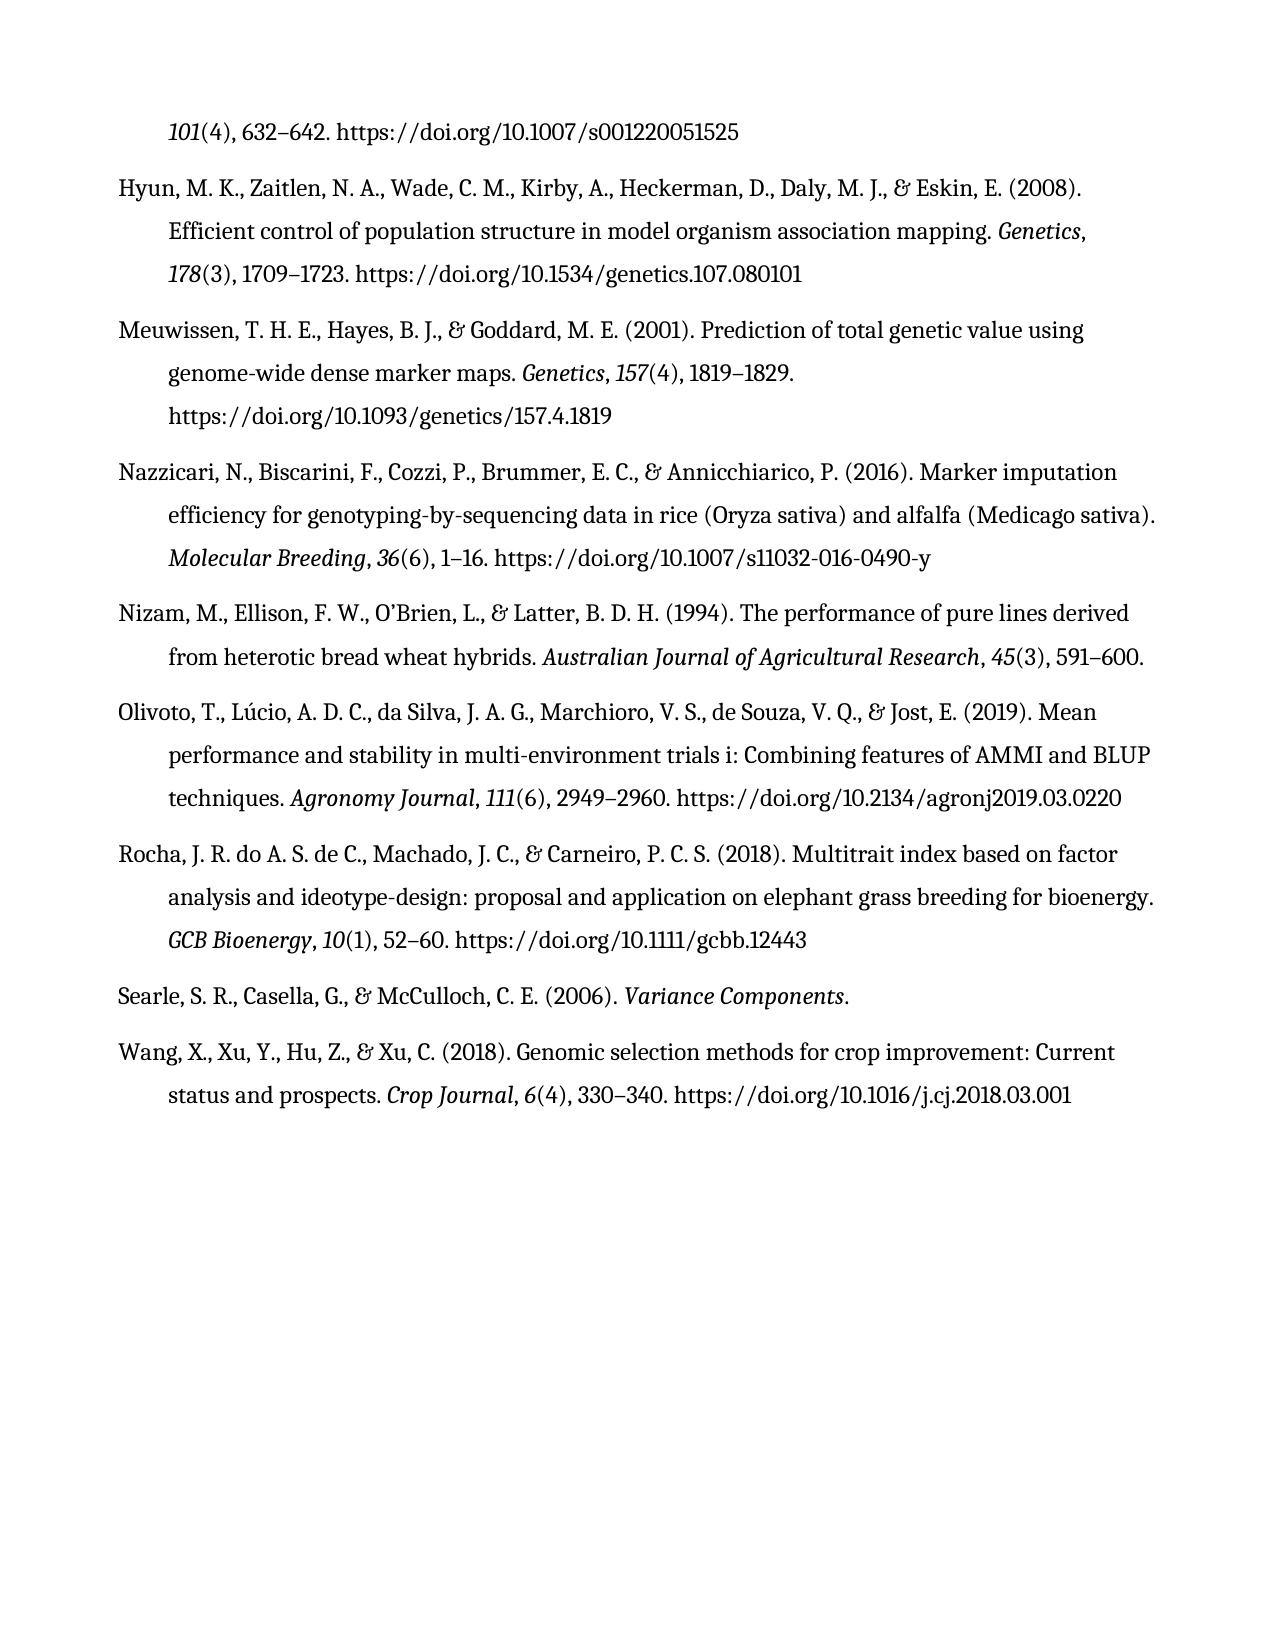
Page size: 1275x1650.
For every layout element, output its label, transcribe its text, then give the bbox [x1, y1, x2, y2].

text Wang, X., Xu, Y., Hu, Z., & Xu, C. (2018). Genomic selection methods for crop improvement: Current status and prospects. Crop Journal, 6(4), 330–340. https://doi.org/10.1016/j.cj.2018.03.001 [118, 1037, 1157, 1109]
text Nizam, M., Ellison, F. W., O’Brien, L., & Latter, B. D. H. (1994). The performance of pure lines derived from heterotic bread wheat hybrids. Australian Journal of Agricultural Research, 45(3), 591–600. [118, 599, 1157, 671]
text Rocha, J. R. do A. S. de C., Machado, J. C., & Carneiro, P. C. S. (2018). Multitrait index based on factor analysis and ideotype-design: proposal and application on elephant grass breeding for bioenergy. GCB Bioenergy, 10(1), 52–60. https://doi.org/10.1111/gcbb.12443 [118, 840, 1157, 955]
text Searle, S. R., Casella, G., & McCulloch, C. E. (2006). Variance Components. [118, 982, 1157, 1011]
text Olivoto, T., Lúcio, A. D. C., da Silva, J. A. G., Marchioro, V. S., de Souza, V. Q., & Jost, E. (2019). Mean performance and stability in multi-environment trials i: Combining features of AMMI and BLUP techniques. Agronomy Journal, 111(6), 2949–2960. https://doi.org/10.2134/agronj2019.03.0220 [118, 698, 1157, 813]
